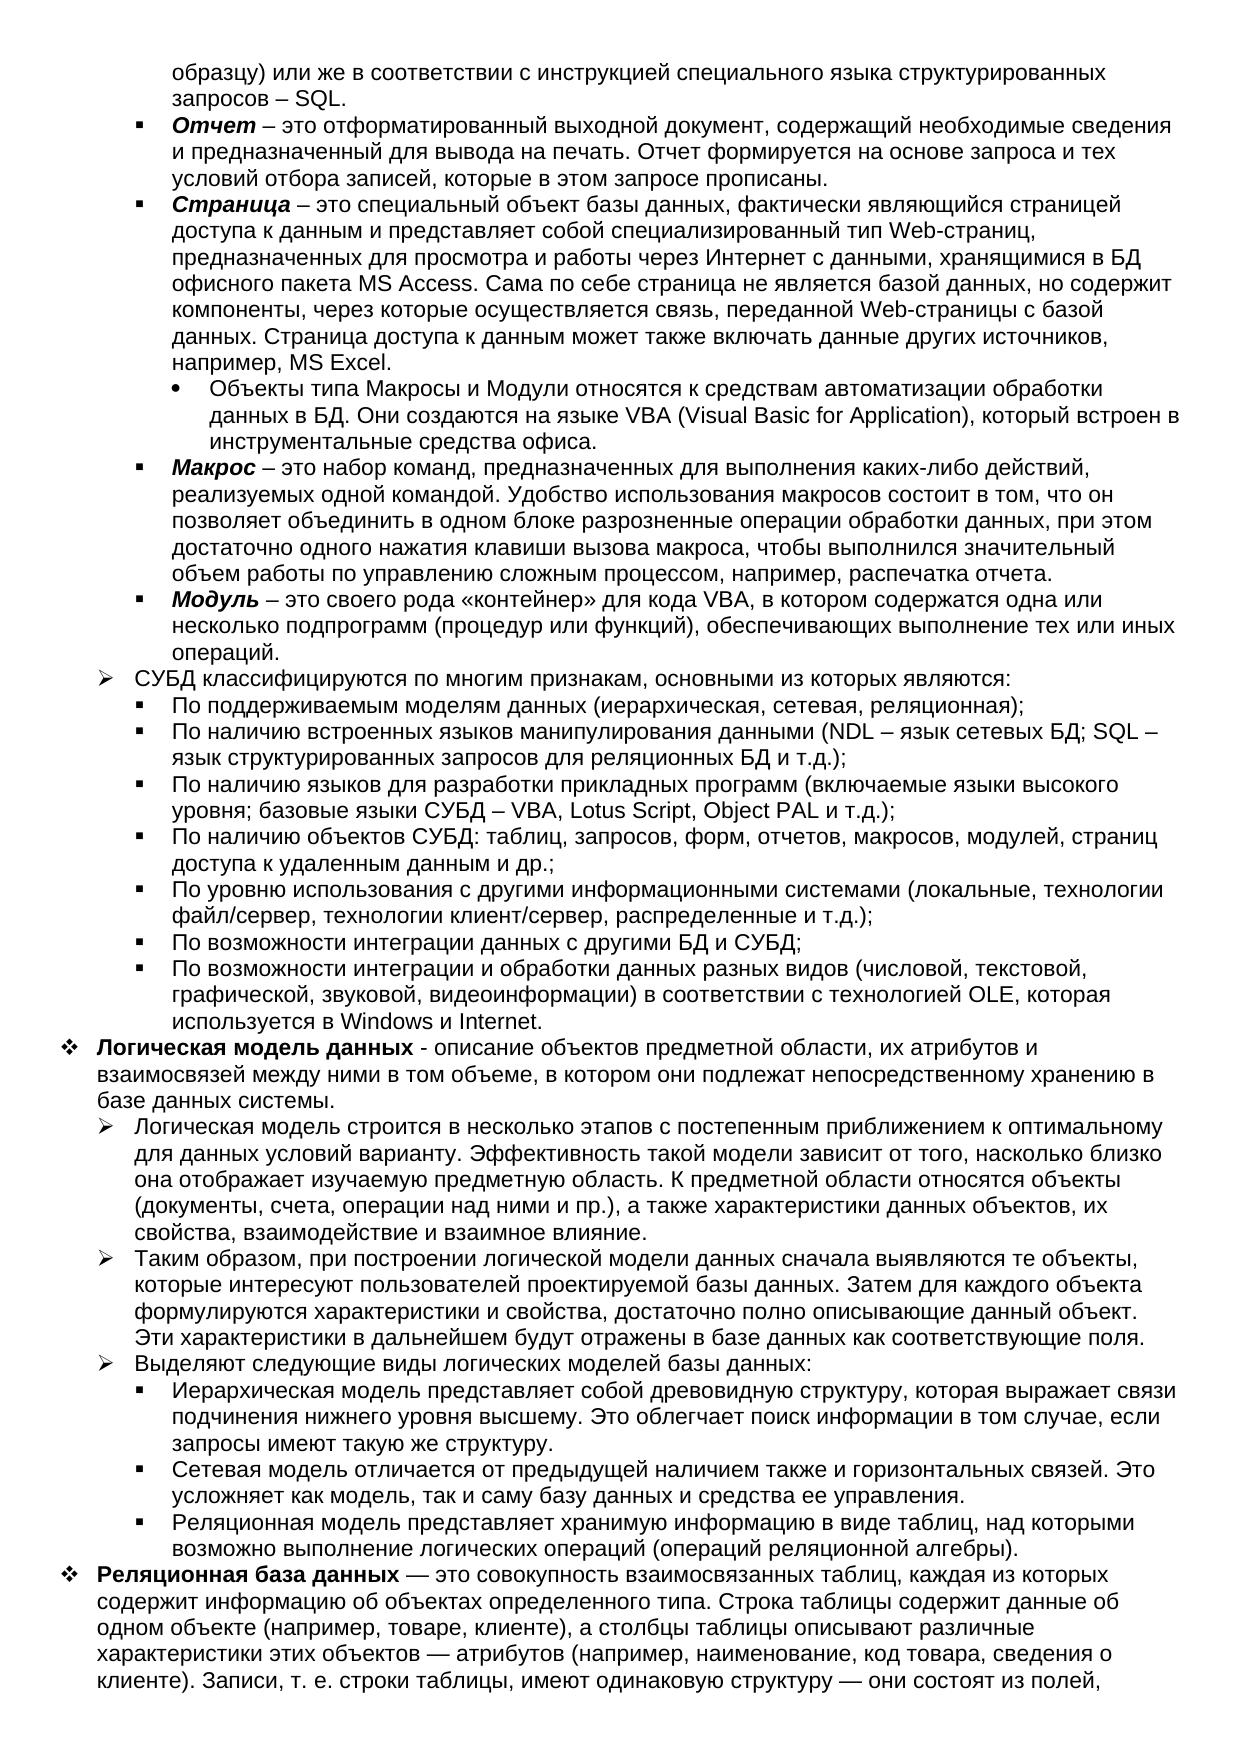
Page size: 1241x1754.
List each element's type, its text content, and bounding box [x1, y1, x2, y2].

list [134, 59, 1181, 112]
list По наличию встроенных языков манипулирования данными (NDL – язык сетевых БД; SQL – язык структурированных запросов для реляционных БД и т.д.); [134, 718, 1181, 771]
list Модуль – это своего рода «контейнер» для кода VBA, в котором содержатся одна или несколько подпрограмм (процедур или функций), обеспечивающих выполнение тех или иных операций. [134, 586, 1181, 665]
list Макрос – это набор команд, предназначенных для выполнения каких-либо действий, реализуемых одной командой. Удобство использования макросов состоит в том, что он позволяет объединить в одном блоке разрозненные операции обработки данных, при этом достаточно одного нажатия клавиши вызова макроса, чтобы выполнился значительный объем работы по управлению сложным процессом, например, распечатка отчета. [134, 454, 1181, 586]
list Сетевая модель отличается от предыдущей наличием также и горизонтальных связей. Это усложняет как модель, так и саму базу данных и средства ее управления. [134, 1456, 1181, 1508]
list Логическая модель строится в несколько этапов с постепенным приближением к оптимальному для данных условий варианту. Эффективность такой модели зависит от того, насколько близко она отображает изучаемую предметную область. К предметной области относятся объекты (документы, счета, операции над ними и пр.), а также характеристики данных объектов, их свойства, взаимодействие и взаимное влияние. [97, 1113, 1181, 1245]
list Таким образом, при построении логической модели данных сначала выявляются те объекты, которые интересуют пользователей проектируемой базы данных. Затем для каждого объекта формулируются характеристики и свойства, достаточно полно описывающие данный объект. Эти характеристики в дальнейшем будут отражены в базе данных как соответствующие поля. [97, 1245, 1181, 1350]
list По возможности интеграции данных с другими БД и СУБД; [134, 929, 1181, 955]
list Объекты типа Макросы и Модули относятся к средствам автоматизации обработки данных в БД. Они создаются на языке VBA (Visual Basic for Application), который встроен в инструментальные средства офиса. [172, 375, 1181, 454]
list По возможности интеграции и обработки данных разных видов (числовой, текстовой, графической, звуковой, видеоинформации) в соответствии с технологией OLE, которая используется в Windows и Internet. [134, 955, 1181, 1034]
list Отчет – это отформатированный выходной документ, содержащий необходимые сведения и предназначенный для вывода на печать. Отчет формируется на основе запроса и тех условий отбора записей, которые в этом запросе прописаны. [134, 112, 1181, 191]
list Иерархическая модель представляет собой древовидную структуру, которая выражает связи подчинения нижнего уровня высшему. Это облегчает поиск информации в том случае, если запросы имеют такую же структуру. [134, 1377, 1181, 1456]
list По уровню использования с другими информационными системами (локальные, технологии файл/сервер, технологии клиент/сервер, распределенные и т.д.); [134, 876, 1181, 929]
list Выделяют следующие виды логических моделей базы данных: [97, 1350, 1181, 1377]
list По поддерживаемым моделям данных (иерархическая, сетевая, реляционная); [134, 692, 1181, 718]
list По наличию объектов СУБД: таблиц, запросов, форм, отчетов, макросов, модулей, страниц доступа к удаленным данным и др.; [134, 823, 1181, 876]
list Реляционная модель представляет хранимую информацию в виде таблиц, над которыми возможно выполнение логических операций (операций реляционной алгебры). [134, 1508, 1181, 1561]
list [59, 1561, 1181, 1693]
list Логическая модель данных - описание объектов предметной области, их атрибутов и взаимосвязей между ними в том объеме, в котором они подлежат непосредственному хранению в базе данных системы. [59, 1034, 1181, 1113]
list По наличию языков для разработки прикладных программ (включаемые языки высокого уровня; базовые языки СУБД – VBA, Lotus Script, Object PAL и т.д.); [134, 771, 1181, 823]
list СУБД классифицируются по многим признакам, основными из которых являются: [97, 665, 1181, 692]
list Страница – это специальный объект базы данных, фактически являющийся страницей доступа к данным и представляет собой специализированный тип Web-страниц, предназначенных для просмотра и работы через Интернет с данными, хранящимися в БД офисного пакета MS Access. Сама по себе страница не является базой данных, но содержит компоненты, через которые осуществляется связь, переданной Web-страницы с базой данных. Страница доступа к данным может также включать данные других источников, например, MS Excel. [134, 191, 1181, 375]
